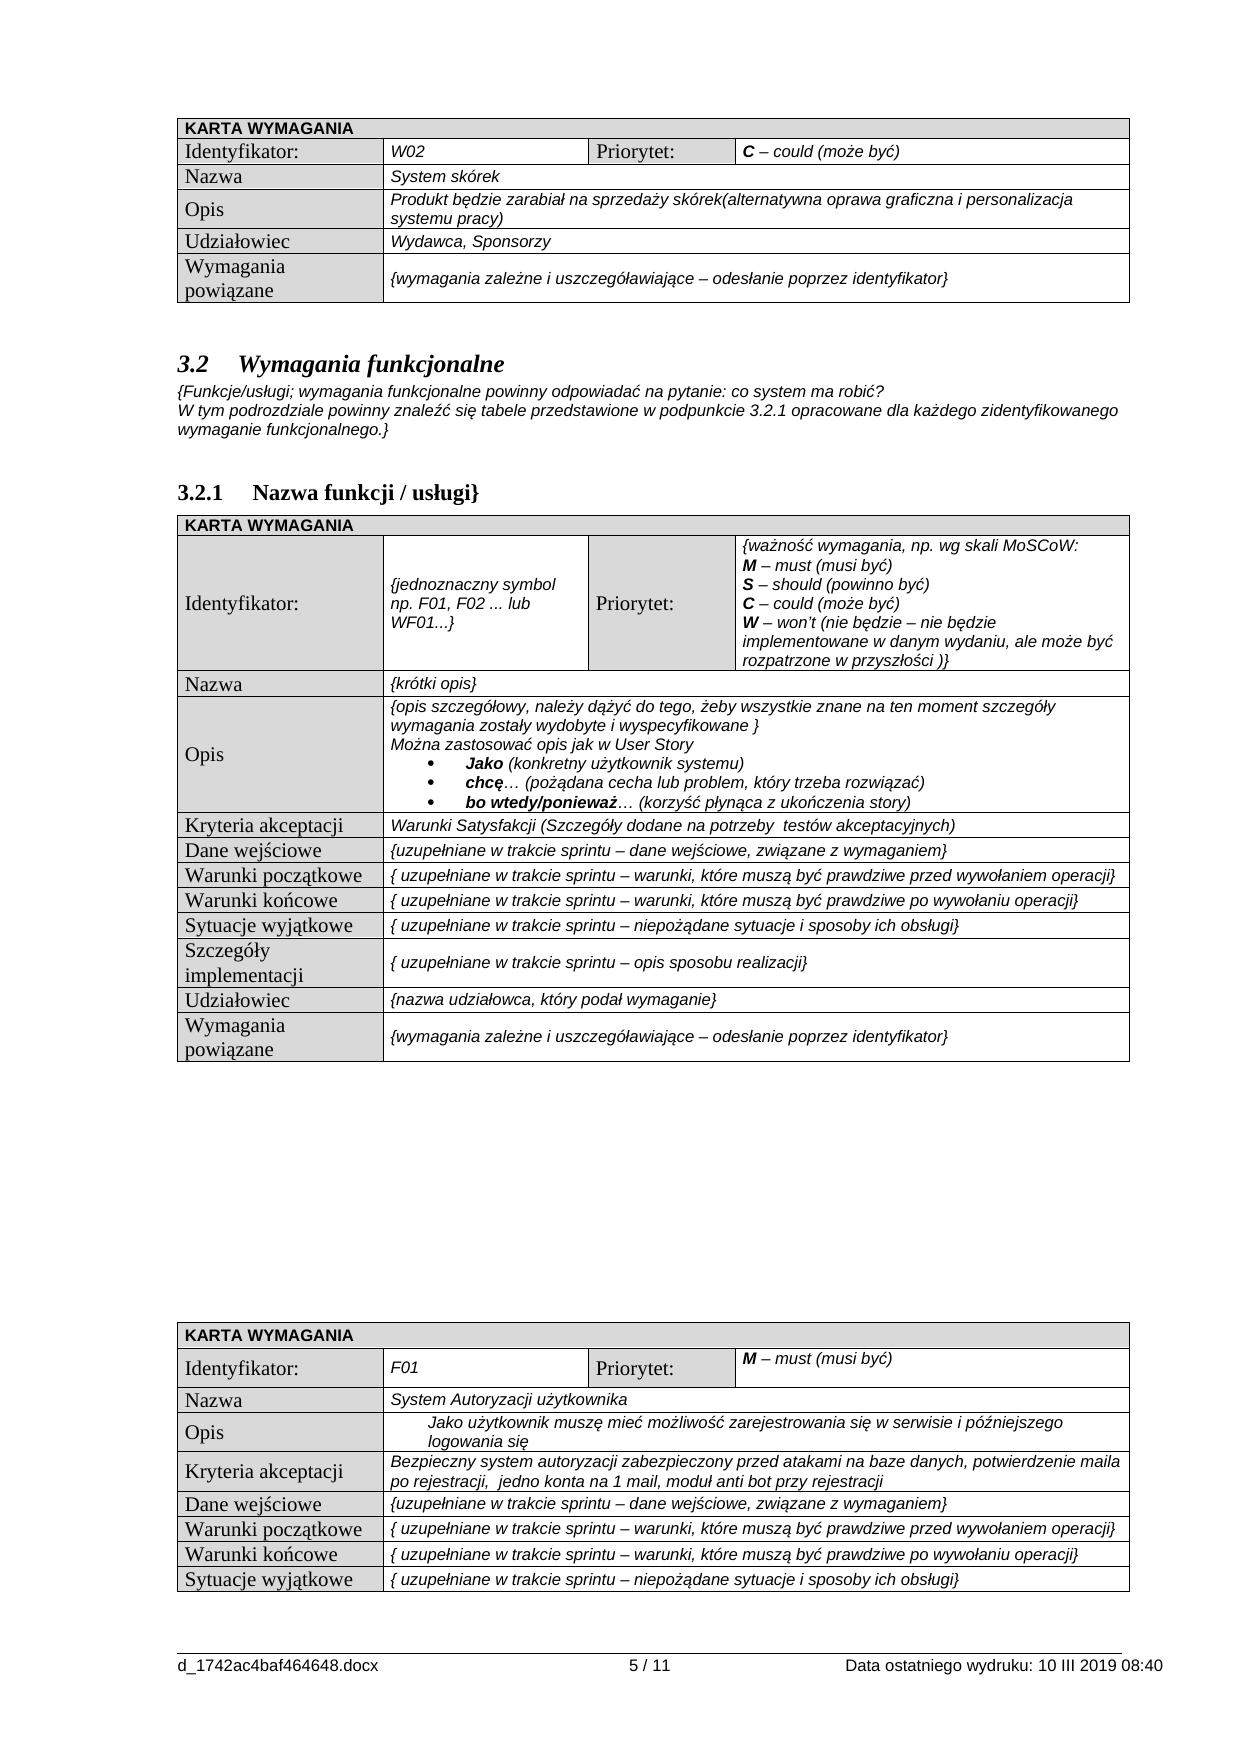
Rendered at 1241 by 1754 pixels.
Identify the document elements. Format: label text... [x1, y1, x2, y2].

table_cell Nazwa [178, 671, 383, 696]
table_cell Sytuacje wyjątkowe [178, 913, 383, 937]
table_header KARTA WYMAGANIA [178, 1323, 1129, 1347]
table_cell Wymagania powiązane [178, 254, 383, 302]
table_cell {jednoznaczny symbol np. F01, F02 ... lub WF01...} [384, 536, 588, 670]
table_cell Warunki końcowe [178, 1542, 383, 1566]
table_cell Jako użytkownik muszę mieć możliwość zarejestrowania się w serwisie i późniejszego logowania się [384, 1413, 1129, 1451]
table_cell M – must (musi być) [736, 1349, 1129, 1387]
table_cell { uzupełniane w trakcie sprintu – opis sposobu realizacji} [384, 939, 1129, 987]
table_cell Priorytet: [589, 536, 735, 670]
table_cell Warunki końcowe [178, 888, 383, 912]
table_cell {wymagania zależne i uszczegóławiające – odesłanie poprzez identyfikator} [384, 254, 1129, 302]
table_cell { uzupełniane w trakcie sprintu – warunki, które muszą być prawdziwe przed wywołaniem operacji} [384, 863, 1129, 887]
table_cell { uzupełniane w trakcie sprintu – niepożądane sytuacje i sposoby ich obsługi} [384, 913, 1129, 937]
table_cell Warunki początkowe [178, 1517, 383, 1541]
table_cell {uzupełniane w trakcie sprintu – dane wejściowe, związane z wymaganiem} [384, 838, 1129, 862]
subtitle Wymagania funkcjonalne [177, 349, 1122, 377]
table_cell Identyfikator: [178, 139, 383, 163]
table_cell Bezpieczny system autoryzacji zabezpieczony przed atakami na baze danych, potwierdzenie maila po rejestracji, jedno konta na 1 mail, moduł anti bot przy rejestracji [384, 1452, 1129, 1491]
table_cell { uzupełniane w trakcie sprintu – warunki, które muszą być prawdziwe po wywołaniu operacji} [384, 1542, 1129, 1566]
table_header KARTA WYMAGANIA [178, 516, 1129, 535]
table_cell C – could (może być) [736, 139, 1129, 163]
table_cell F01 [384, 1349, 588, 1387]
table_cell Opis [178, 697, 383, 812]
table_cell Wydawca, Sponsorzy [384, 229, 1129, 253]
subtitle Nazwa funkcji / usługi} [177, 478, 1122, 505]
table_cell Identyfikator: [178, 1349, 383, 1387]
table_cell Warunki Satysfakcji (Szczegóły dodane na potrzeby testów akceptacyjnych) [384, 813, 1129, 837]
table_cell System Autoryzacji użytkownika [384, 1388, 1129, 1412]
table_cell {nazwa udziałowca, który podał wymaganie} [384, 988, 1129, 1012]
table_cell Dane wejściowe [178, 1492, 383, 1516]
text W tym podrozdziale powinny znaleźć się tabele przedstawione w podpunkcie 3.2.1 opracowane dla każdego zidentyfikowanego wymaganie funkcjonalnego.} [177, 401, 1122, 439]
table_cell Warunki początkowe [178, 863, 383, 887]
table_cell {wymagania zależne i uszczegóławiające – odesłanie poprzez identyfikator} [384, 1013, 1129, 1061]
table_cell {opis szczegółowy, należy dążyć do tego, żeby wszystkie znane na ten moment szczegóły wymagania zostały wydobyte i wyspecyfikowane } Można zastosować opis jak w User Story Jako (konkretny użytkownik systemu) chcę… (pożądana cecha lub problem, który trzeba rozwiązać) bo wtedy/ponieważ… (korzyść płynąca z ukończenia story) [384, 697, 1129, 812]
table_cell Udziałowiec [178, 229, 383, 253]
table_cell Priorytet: [589, 139, 735, 163]
table_cell System skórek [384, 165, 1129, 188]
table_cell Opis [178, 1413, 383, 1451]
table_cell { uzupełniane w trakcie sprintu – niepożądane sytuacje i sposoby ich obsługi} [384, 1567, 1129, 1591]
text {Funkcje/usługi; wymagania funkcjonalne powinny odpowiadać na pytanie: co system ma robić? [177, 382, 1122, 401]
table_cell {ważność wymagania, np. wg skali MoSCoW: M – must (musi być) S – should (powinno być) C – could (może być) W – won’t (nie będzie – nie będzie implementowane w danym wydaniu, ale może być rozpatrzone w przyszłości )} [736, 536, 1129, 670]
table_cell {uzupełniane w trakcie sprintu – dane wejściowe, związane z wymaganiem} [384, 1492, 1129, 1516]
table_cell Produkt będzie zarabiał na sprzedaży skórek(alternatywna oprawa graficzna i personalizacja systemu pracy) [384, 190, 1129, 228]
table_cell Nazwa [178, 1388, 383, 1412]
table_cell Udziałowiec [178, 988, 383, 1012]
table_cell Dane wejściowe [178, 838, 383, 862]
table_cell Kryteria akceptacji [178, 1452, 383, 1491]
table_cell Wymagania powiązane [178, 1013, 383, 1061]
table_cell Szczegóły implementacji [178, 939, 383, 987]
table_cell { uzupełniane w trakcie sprintu – warunki, które muszą być prawdziwe po wywołaniu operacji} [384, 888, 1129, 912]
table_cell Kryteria akceptacji [178, 813, 383, 837]
table_cell {krótki opis} [384, 671, 1129, 696]
table_cell Identyfikator: [178, 536, 383, 670]
table_header KARTA WYMAGANIA [178, 119, 1129, 138]
table_cell { uzupełniane w trakcie sprintu – warunki, które muszą być prawdziwe przed wywołaniem operacji} [384, 1517, 1129, 1541]
table_cell W02 [384, 139, 588, 163]
table_cell Priorytet: [589, 1349, 735, 1387]
table_cell Nazwa [178, 165, 383, 188]
table_cell Opis [178, 190, 383, 228]
table_cell Sytuacje wyjątkowe [178, 1567, 383, 1591]
